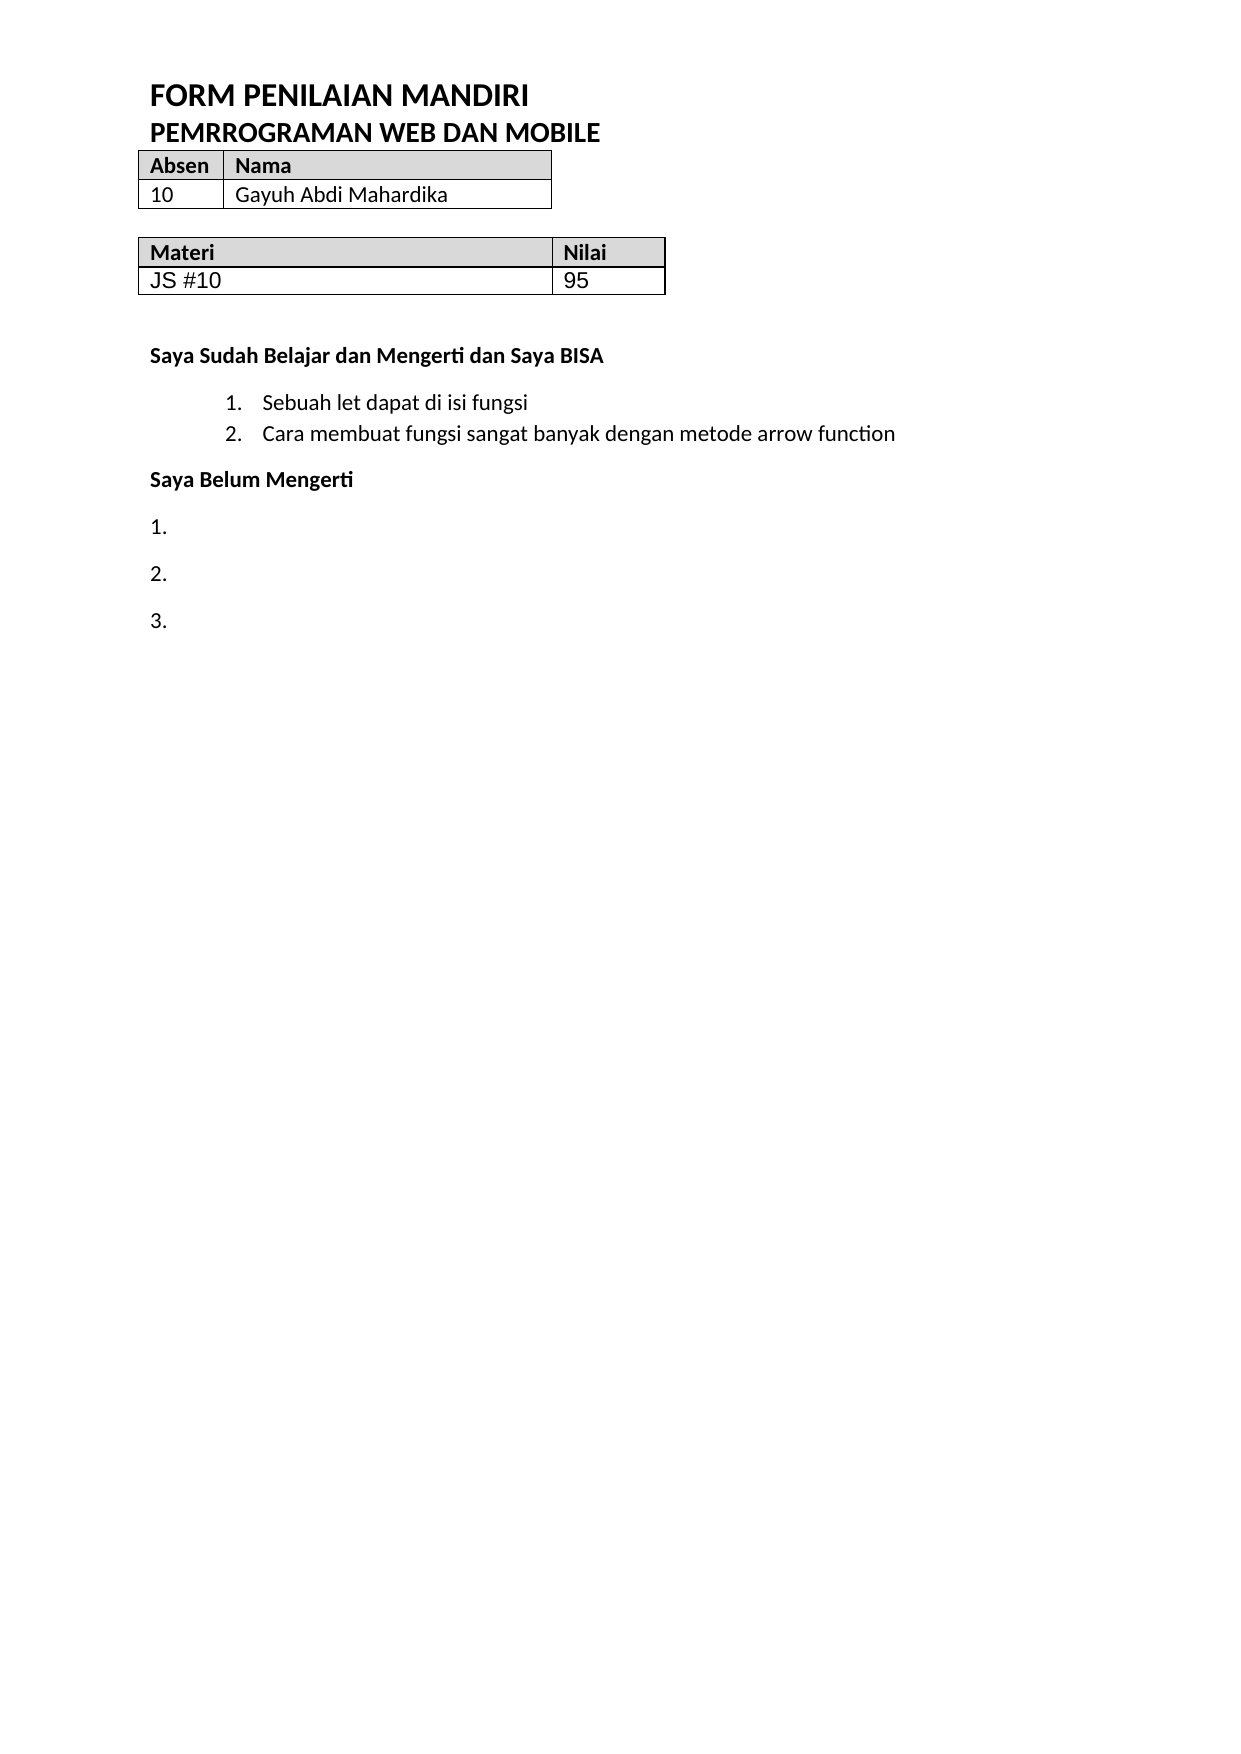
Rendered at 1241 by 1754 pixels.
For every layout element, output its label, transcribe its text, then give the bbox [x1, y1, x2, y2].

table_cell JS #10 [139, 268, 552, 294]
list Cara membuat fungsi sangat banyak dengan metode arrow function [225, 419, 1090, 447]
text 2. [150, 559, 1090, 587]
text 3. [150, 606, 1090, 634]
text Saya Sudah Belajar dan Mengerti dan Saya BISA [150, 342, 1090, 370]
table_cell 95 [553, 268, 664, 294]
text Saya Belum Mengerti [150, 466, 1090, 494]
text 1. [150, 512, 1090, 541]
list Sebuah let dapat di isi fungsi [225, 388, 1090, 417]
table_header Nilai [553, 238, 664, 266]
table_header Materi [139, 238, 552, 266]
